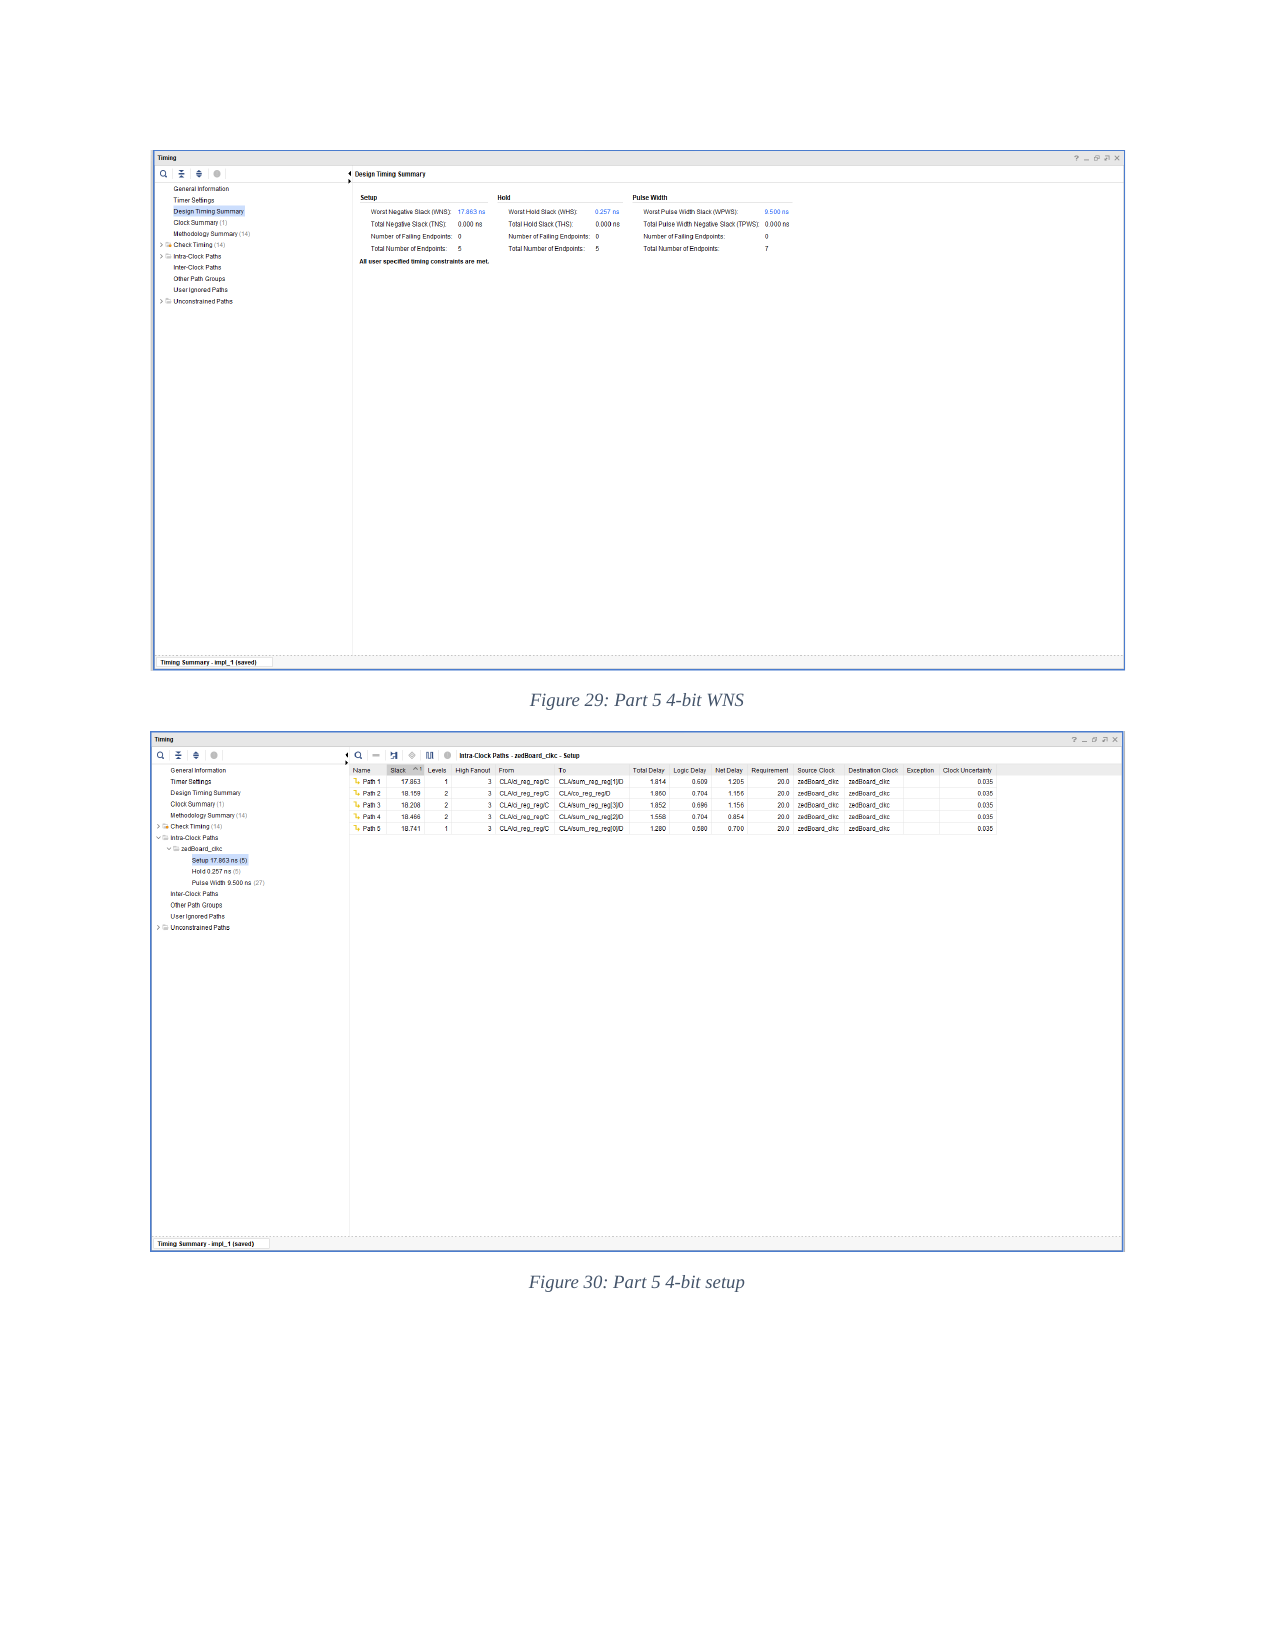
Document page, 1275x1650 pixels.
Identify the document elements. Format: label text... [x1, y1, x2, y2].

text Figure 30: Part 5 4-bit setup [150, 1271, 1125, 1292]
text Figure 29: Part 5 4-bit WNS [150, 689, 1125, 711]
picture [150, 150, 1125, 671]
picture [150, 731, 1125, 1252]
